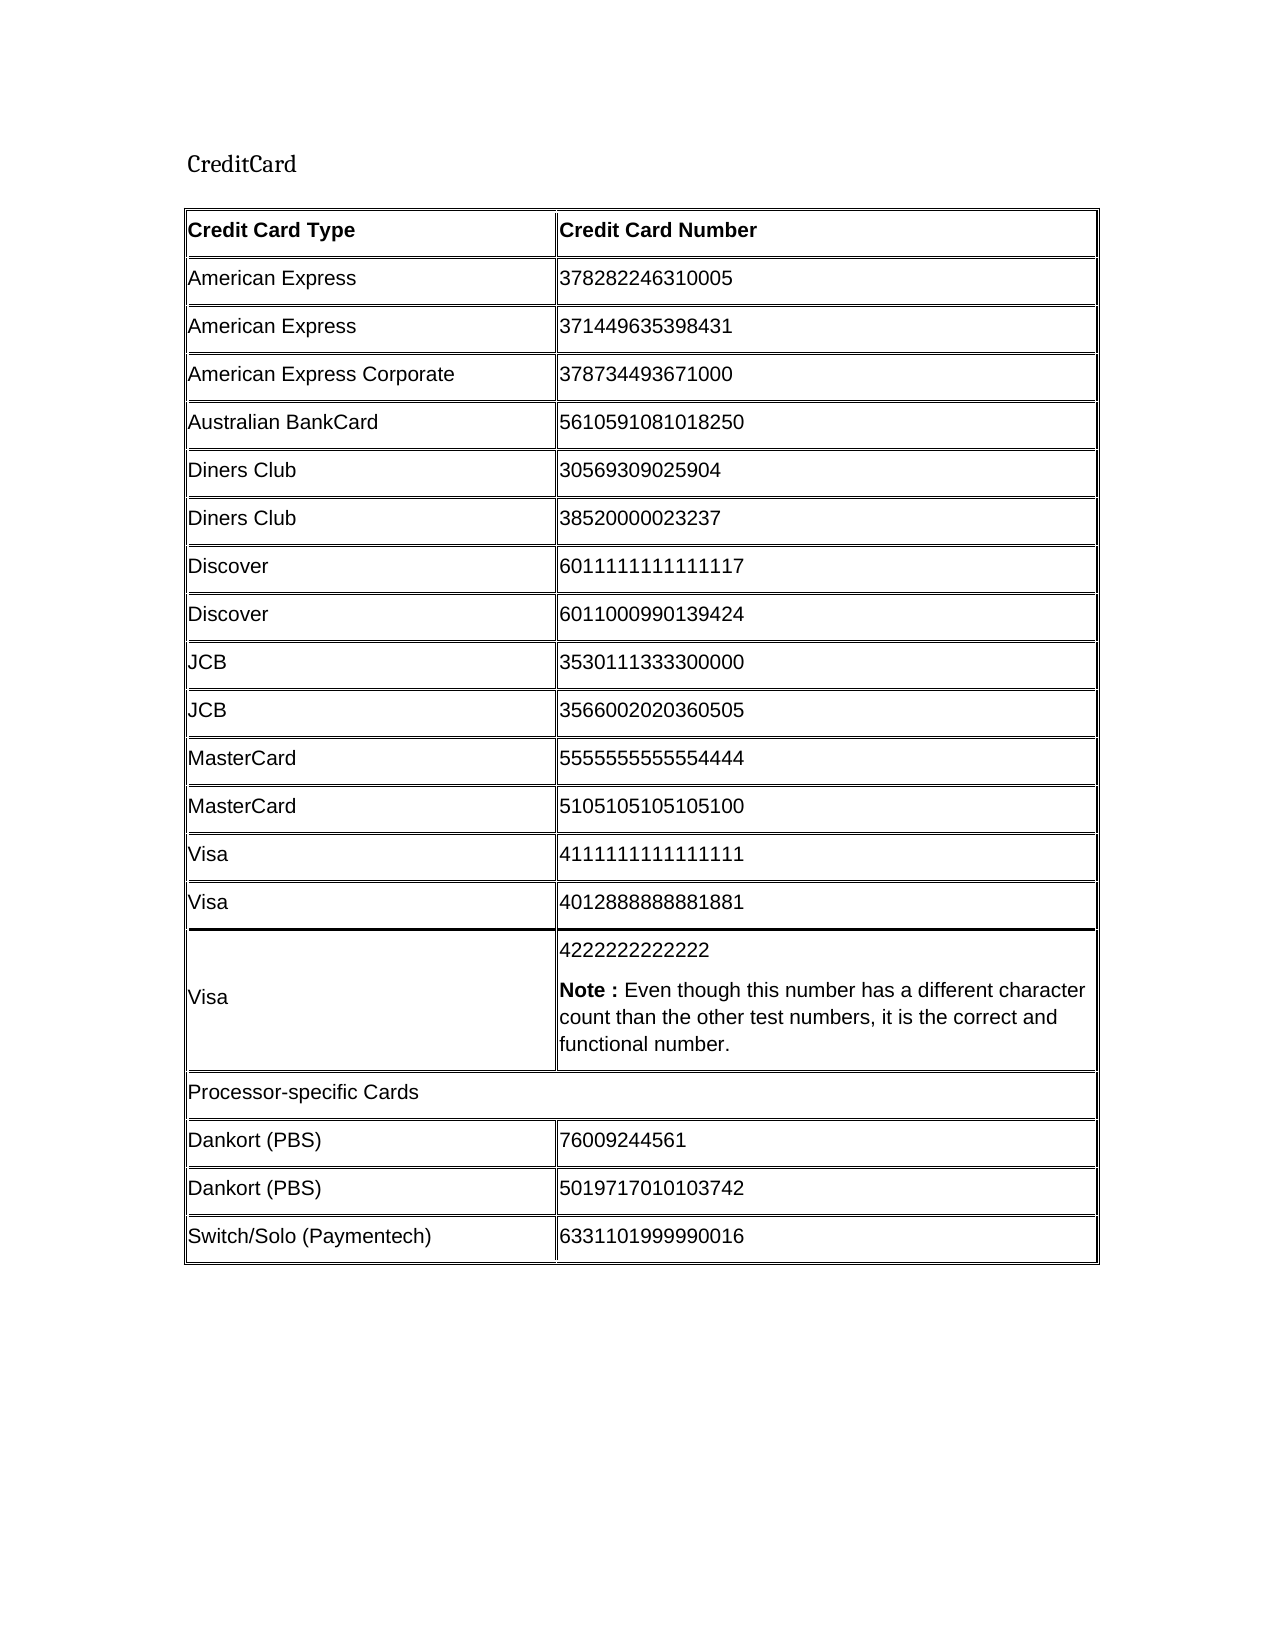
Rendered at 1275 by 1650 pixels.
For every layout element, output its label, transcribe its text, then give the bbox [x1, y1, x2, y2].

table_cell 6331101999990016 [557, 1214, 1098, 1262]
table_cell 4222222222222 Note : Even though this number has a different character count than the other test numbers, it is the correct and functional number. [558, 928, 1098, 1069]
table_cell Visa [185, 832, 557, 880]
table_cell 371449635398431 [558, 304, 1097, 352]
table_cell Switch/Solo (Paymentech) [185, 1214, 557, 1262]
table_cell Visa [185, 880, 557, 928]
table_header Credit Card Number [557, 211, 1096, 256]
table_cell JCB [185, 640, 557, 688]
table_cell Dankort (PBS) [185, 1166, 557, 1214]
table_cell MasterCard [185, 736, 557, 784]
table_cell 5610591081018250 [558, 400, 1097, 448]
table_cell 30569309025904 [557, 448, 1098, 496]
table_cell 4111111111111111 [557, 832, 1098, 880]
table_cell Visa [185, 928, 555, 1069]
table_cell American Express Corporate [185, 352, 557, 399]
table_cell 4012888888881881 [557, 880, 1098, 928]
table_cell 5555555555554444 [557, 736, 1098, 784]
table_cell JCB [185, 688, 557, 736]
table_cell 76009244561 [557, 1118, 1098, 1166]
table_cell American Express [185, 256, 557, 303]
table_cell Dankort (PBS) [185, 1118, 557, 1166]
table_cell Diners Club [185, 496, 557, 544]
table_cell Discover [185, 592, 557, 640]
text CreditCard [187, 150, 1087, 179]
table_cell 378282246310005 [557, 256, 1098, 303]
table_cell 5105105105105100 [557, 784, 1098, 832]
table_cell Discover [185, 544, 557, 592]
table_cell Australian BankCard [187, 400, 555, 448]
table_header Credit Card Type [187, 211, 557, 256]
table_cell 38520000023237 [557, 496, 1098, 544]
table_cell 6011111111111117 [557, 544, 1098, 592]
table_cell 378734493671000 [557, 352, 1098, 399]
table_cell 3530111333300000 [557, 640, 1098, 688]
table_cell 6011000990139424 [557, 592, 1098, 640]
table_cell 5019717010103742 [557, 1166, 1098, 1214]
table_cell Processor-specific Cards [187, 1070, 1097, 1118]
table_cell 3566002020360505 [557, 688, 1098, 736]
table_cell American Express [187, 304, 555, 352]
table_cell MasterCard [185, 784, 557, 832]
table_cell Diners Club [185, 448, 557, 496]
